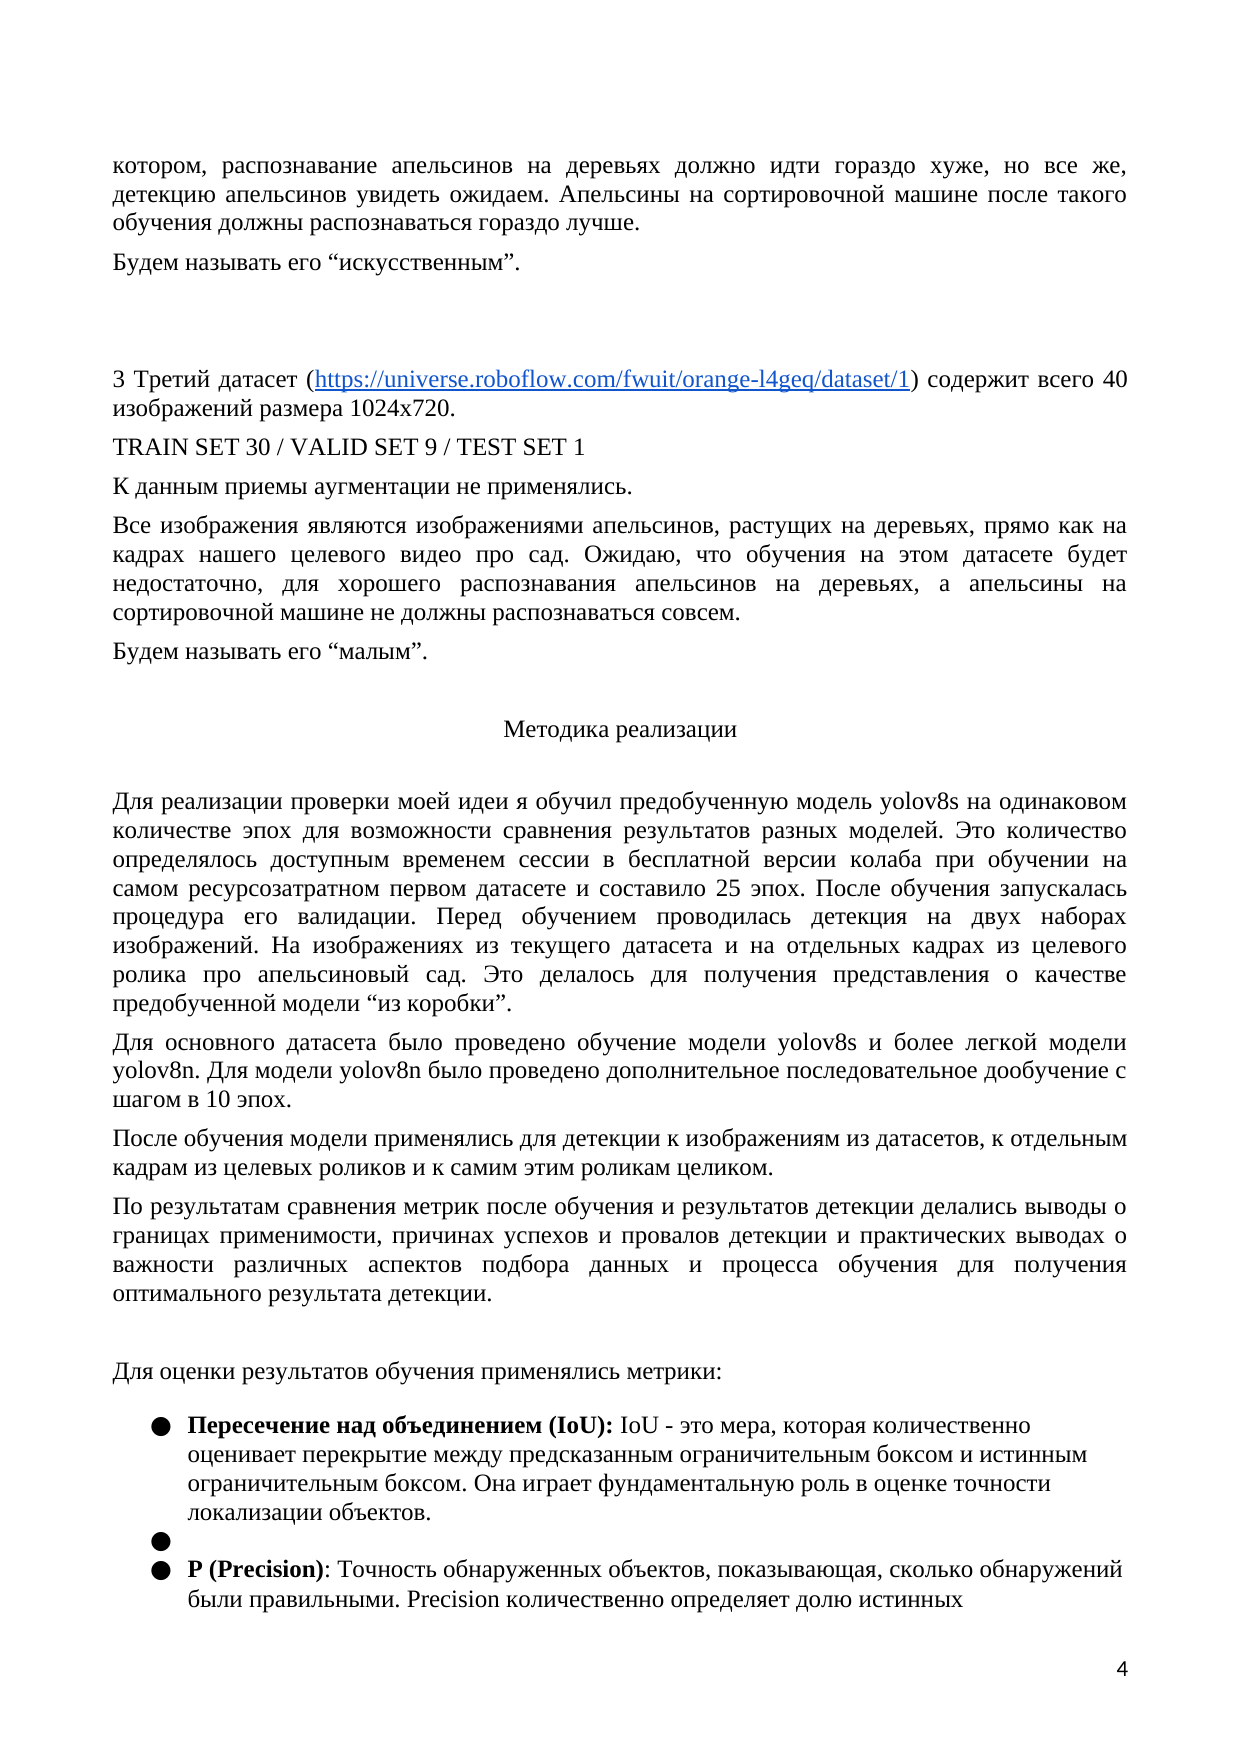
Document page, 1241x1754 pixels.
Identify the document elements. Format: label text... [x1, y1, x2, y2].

text По результатам сравнения метрик после обучения и результатов детекции делались выводы о границах применимости, причинах успехов и провалов детекции и практических выводах о важности различных аспектов подбора данных и процесса обучения для получения оптимального результата детекции. [112, 1191, 1128, 1306]
text Будем называть его “малым”. [112, 636, 1128, 664]
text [112, 150, 1128, 236]
text Для реализации проверки моей идеи я обучил предобученную модель yolov8s на одинаковом количестве эпох для возможности сравнения результатов разных моделей. Это количество определялось доступным временем сессии в бесплатной версии колаба при обучении на самом ресурсозатратном первом датасете и составило 25 эпох. После обучения запускалась процедура его валидации. Перед обучением проводилась детекция на двух наборах изображений. На изображениях из текущего датасета и на отдельных кадрах из целевого ролика про апельсиновый сад. Это делалось для получения представления о качестве предобученной модели “из коробки”. [112, 786, 1128, 1016]
text Методика реализации [112, 714, 1128, 743]
text Для основного датасета было проведено обучение модели yolov8s и более легкой модели yolov8n. Для модели yolov8n было проведено дополнительное последовательное дообучение с шагом в 10 эпох. [112, 1027, 1128, 1113]
text Все изображения являются изображениями апельсинов, растущих на деревьях, прямо как на кадрах нашего целевого видео про сад. Ожидаю, что обучения на этом датасете будет недостаточно, для хорошего распознавания апельсинов на деревьях, а апельсины на сортировочной машине не должны распознаваться совсем. [112, 510, 1128, 625]
text 3 Третий датасет (https://universe.roboflow.com/fwuit/orange-l4geq/dataset/1) содержит всего 40 изображений размера 1024х720. [112, 364, 1128, 422]
text Для оценки результатов обучения применялись метрики: [112, 1356, 1128, 1385]
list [150, 1554, 1128, 1613]
list Пересечение над объединением (IoU): IoU - это мера, которая количественно оценивает перекрытие между предсказанным ограничительным боксом и истинным ограничительным боксом. Она играет фундаментальную роль в оценке точности локализации объектов. [150, 1410, 1128, 1525]
text К данным приемы аугментации не применялись. [112, 471, 1128, 500]
text После обучения модели применялись для детекции к изображениям из датасетов, к отдельным кадрам из целевых роликов и к самим этим роликам целиком. [112, 1123, 1128, 1181]
text TRAIN SET 30 / VALID SET 9 / TEST SET 1 [112, 432, 1128, 461]
text Будем называть его “искусственным”. [112, 247, 1128, 275]
